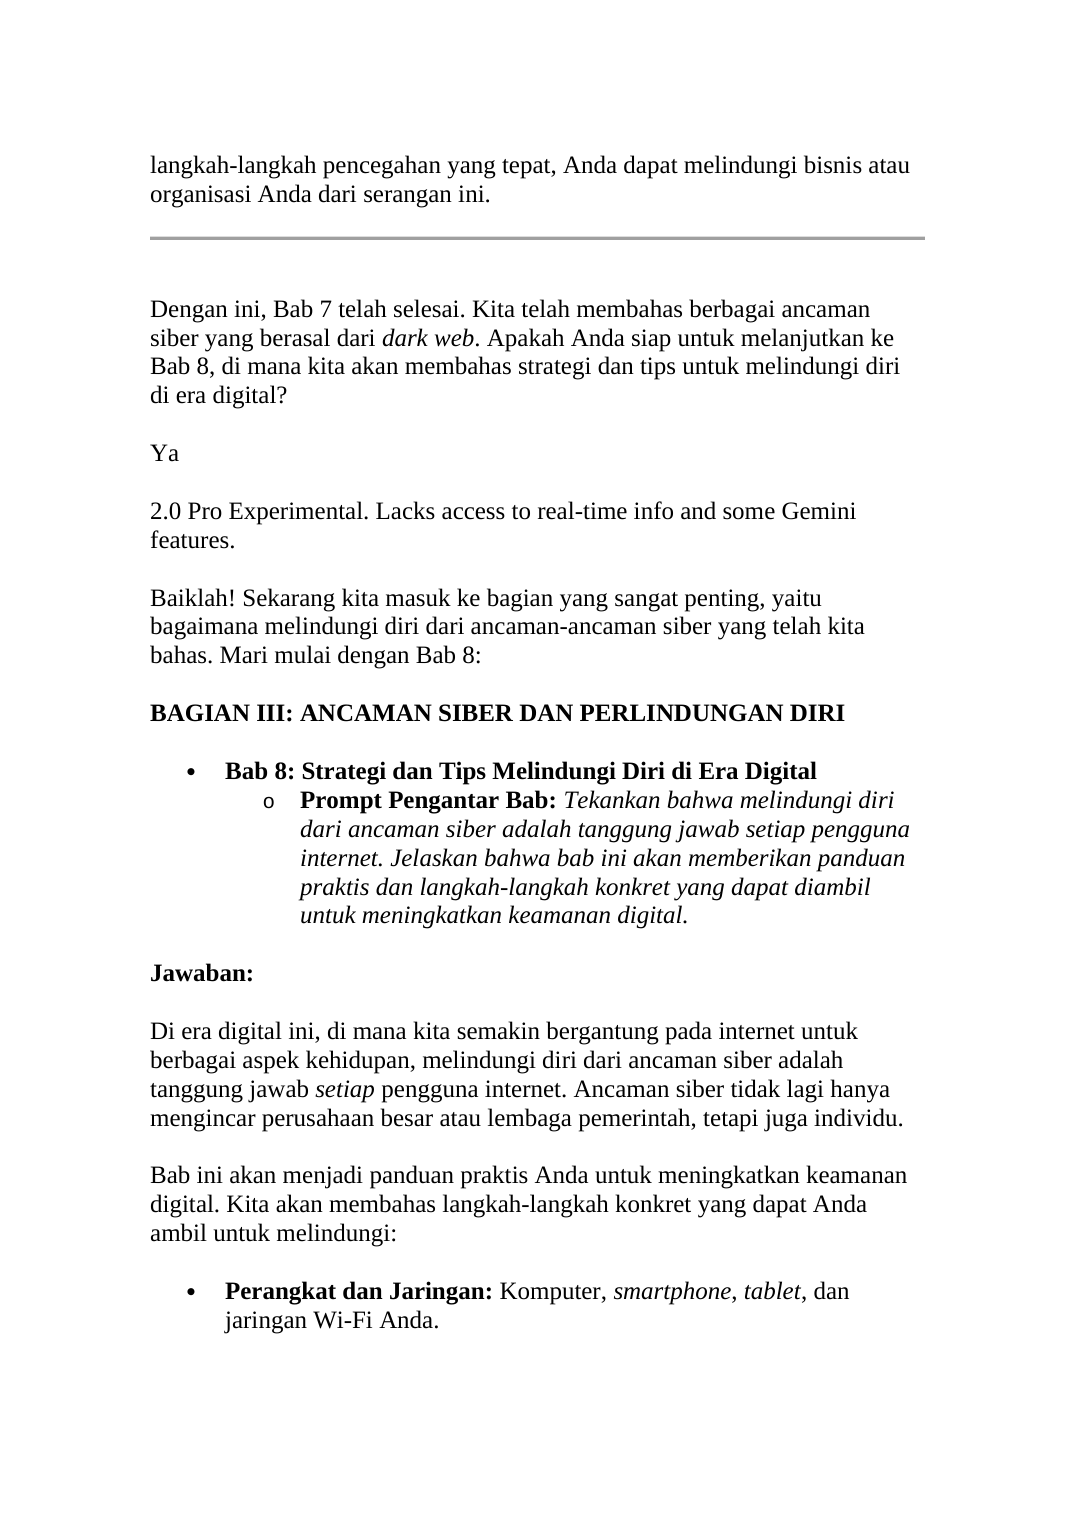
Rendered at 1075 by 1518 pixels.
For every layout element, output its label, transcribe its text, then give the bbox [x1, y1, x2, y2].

list Prompt Pengantar Bab: Tekankan bahwa melindungi diri dari ancaman siber adalah tanggung jawab setiap pengguna internet. Jelaskan bahwa bab ini akan memberikan panduan praktis dan langkah-langkah konkret yang dapat diambil untuk meningkatkan keamanan digital. [262, 785, 925, 929]
text Jawaban: [150, 958, 925, 987]
list Perangkat dan Jaringan: Komputer, smartphone, tablet, dan jaringan Wi-Fi Anda. [187, 1276, 925, 1333]
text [150, 150, 925, 207]
text BAGIAN III: ANCAMAN SIBER DAN PERLINDUNGAN DIRI [150, 698, 925, 727]
list Bab 8: Strategi dan Tips Melindungi Diri di Era Digital [187, 756, 925, 785]
text 2.0 Pro Experimental. Lacks access to real-time info and some Gemini features. [150, 496, 925, 553]
text Ya [150, 438, 925, 467]
text Di era digital ini, di mana kita semakin bergantung pada internet untuk berbagai aspek kehidupan, melindungi diri dari ancaman siber adalah tanggung jawab setiap pengguna internet. Ancaman siber tidak lagi hanya mengincar perusahaan besar atau lembaga pemerintah, tetapi juga individu. [150, 1016, 925, 1131]
text Bab ini akan menjadi panduan praktis Anda untuk meningkatkan keamanan digital. Kita akan membahas langkah-langkah konkret yang dapat Anda ambil untuk melindungi: [150, 1161, 925, 1247]
text Baiklah! Sekarang kita masuk ke bagian yang sangat penting, yaitu bagaimana melindungi diri dari ancaman-ancaman siber yang telah kita bahas. Mari mulai dengan Bab 8: [150, 583, 925, 669]
text Dengan ini, Bab 7 telah selesai. Kita telah membahas berbagai ancaman siber yang berasal dari dark web. Apakah Anda siap untuk melanjutkan ke Bab 8, di mana kita akan membahas strategi dan tips untuk melindungi diri di era digital? [150, 294, 925, 409]
